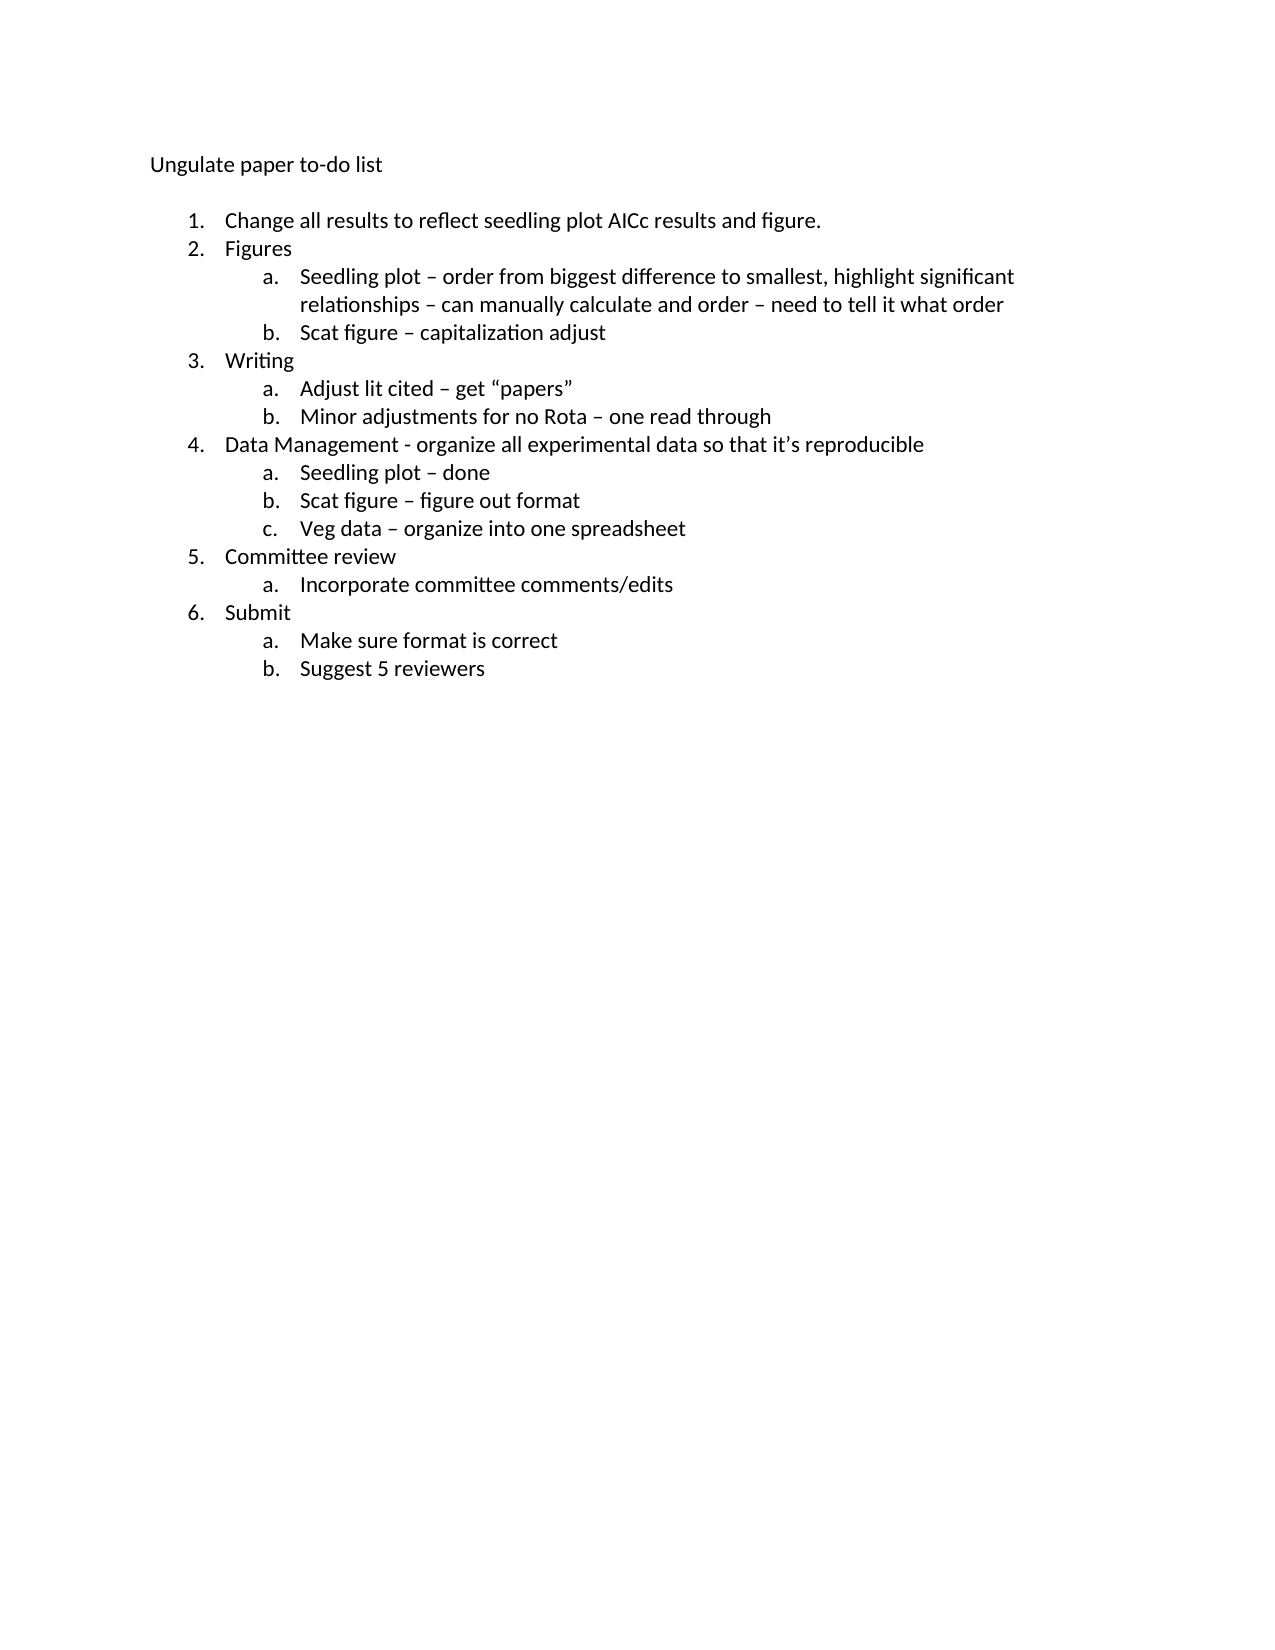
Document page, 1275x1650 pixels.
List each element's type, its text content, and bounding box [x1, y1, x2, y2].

list Data Management - organize all experimental data so that it’s reproducible [187, 430, 1125, 458]
list Writing [187, 346, 1125, 374]
list Seedling plot – order from biggest difference to smallest, highlight significant relationships – can manually calculate and order – need to tell it what order [262, 262, 1125, 318]
list Suggest 5 reviewers [262, 654, 1125, 682]
list Scat figure – capitalization adjust [262, 318, 1125, 346]
list Minor adjustments for no Rota – one read through [262, 402, 1125, 430]
list Adjust lit cited – get “papers” [262, 374, 1125, 402]
list Make sure format is correct [262, 626, 1125, 654]
list Submit [187, 598, 1125, 626]
list Incorporate committee comments/edits [262, 570, 1125, 598]
list Figures [187, 234, 1125, 262]
text Ungulate paper to-do list [150, 150, 1125, 178]
list Seedling plot – done [262, 458, 1125, 486]
list Change all results to reflect seedling plot AICc results and figure. [187, 206, 1125, 234]
list Veg data – organize into one spreadsheet [262, 514, 1125, 542]
list Scat figure – figure out format [262, 486, 1125, 514]
list Committee review [187, 542, 1125, 570]
